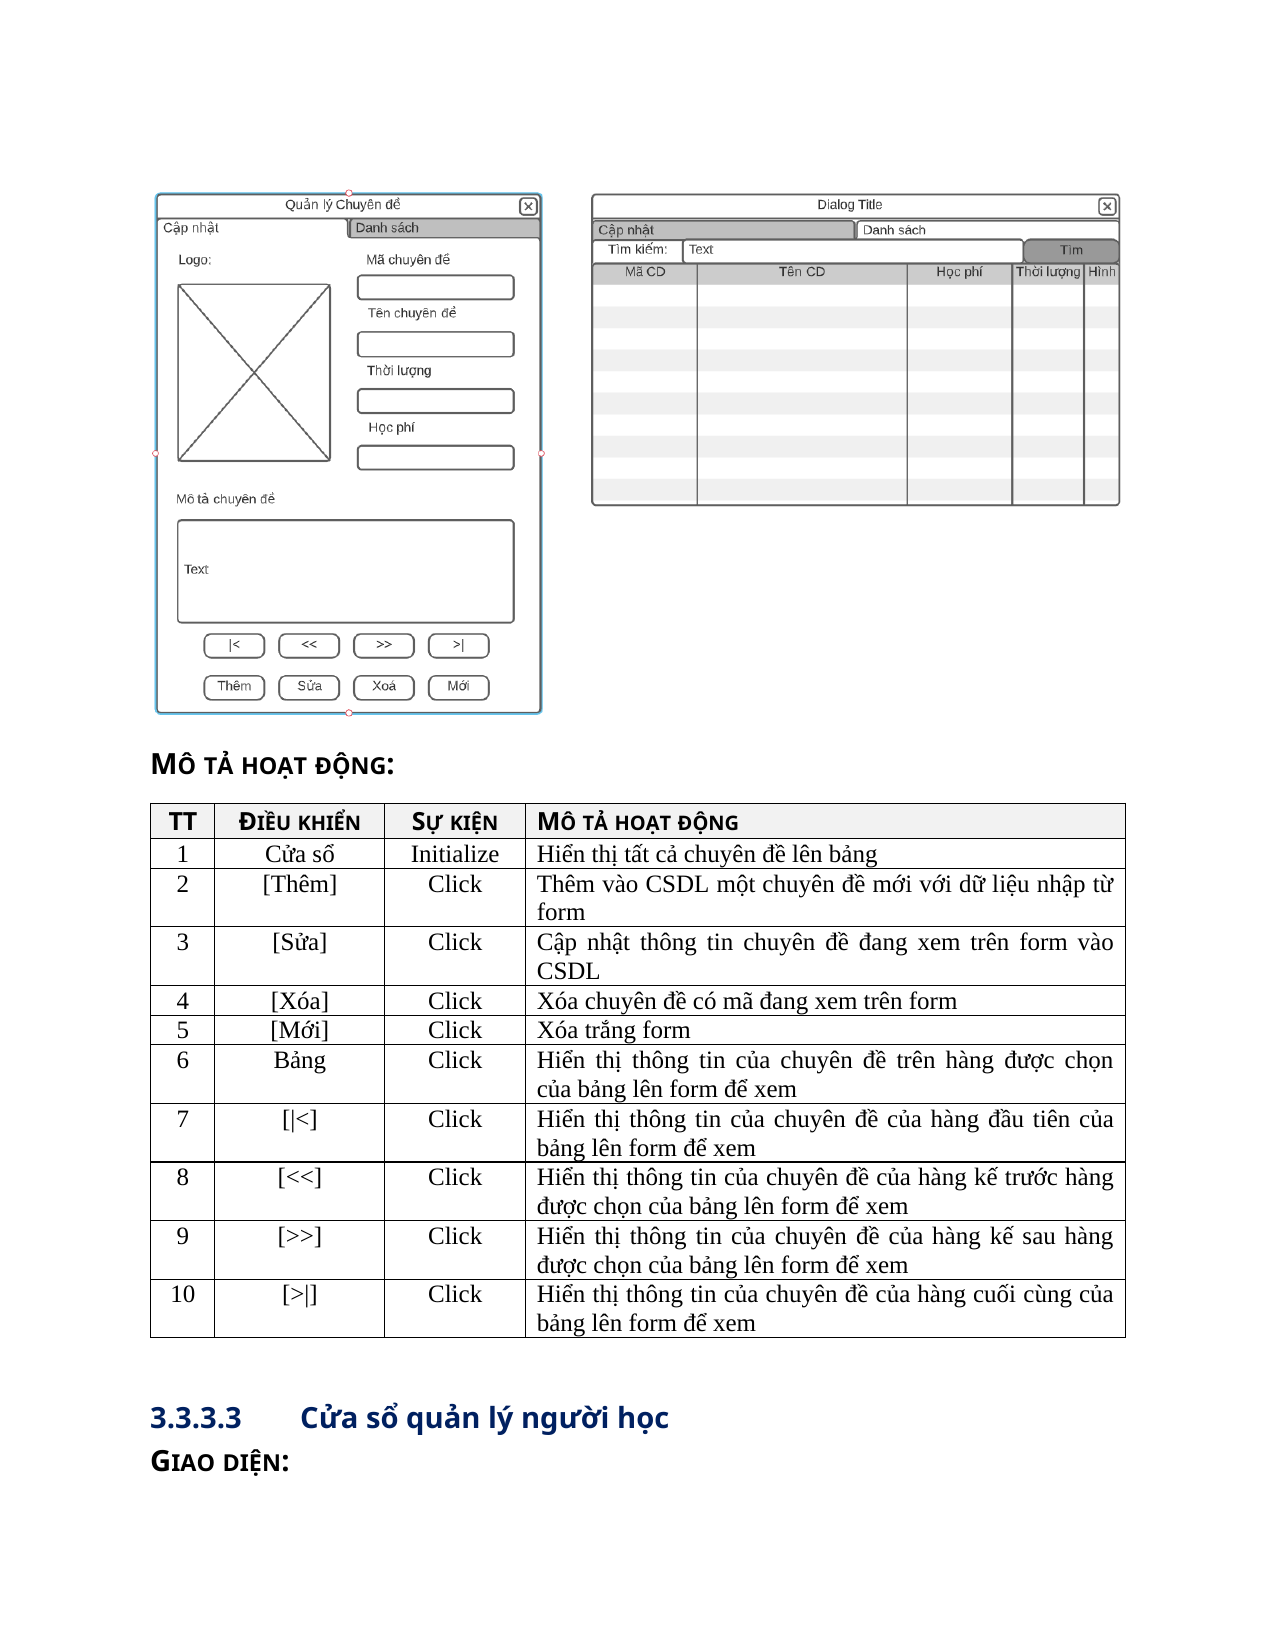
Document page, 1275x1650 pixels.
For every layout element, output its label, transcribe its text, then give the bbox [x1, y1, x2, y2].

table_cell 10 [151, 1280, 214, 1337]
table_cell [>|] [215, 1280, 384, 1337]
table_cell Hiển thị thông tin của chuyên đề của hàng kế sau hàng được chọn của bảng lên form để xem [526, 1221, 1125, 1278]
table_cell Hiển thị thông tin của chuyên đề trên hàng được chọn của bảng lên form để xem [526, 1045, 1125, 1103]
table_cell [Xóa] [215, 986, 384, 1014]
table_cell Hiển thị thông tin của chuyên đề của hàng cuối cùng của bảng lên form để xem [526, 1280, 1125, 1337]
table_cell 8 [151, 1163, 214, 1220]
table_cell 9 [151, 1221, 214, 1278]
table_header TT [151, 804, 214, 838]
table_cell Click [385, 927, 525, 985]
table_cell 1 [151, 839, 214, 868]
table_cell Initialize [385, 839, 525, 868]
table_cell Hiển thị tất cả chuyên đề lên bảng [526, 839, 1125, 868]
table_cell 7 [151, 1104, 214, 1161]
table_cell Cập nhật thông tin chuyên đề đang xem trên form vào CSDL [526, 927, 1125, 985]
table_header Điều khiển [215, 804, 384, 838]
table_cell Bảng [215, 1045, 384, 1103]
table_header Mô tả hoạt động [526, 804, 1125, 838]
table_cell [Mới] [215, 1016, 384, 1044]
table_cell [Thêm] [215, 869, 384, 926]
table_cell Cửa sổ [215, 839, 384, 868]
table_cell Xóa chuyên đề có mã đang xem trên form [526, 986, 1125, 1014]
table_cell 2 [151, 869, 214, 926]
table_cell Click [385, 1045, 525, 1103]
table_cell [<<] [215, 1163, 384, 1220]
table_cell 5 [151, 1016, 214, 1044]
table_cell Click [385, 869, 525, 926]
table_cell Click [385, 1104, 525, 1161]
table_header Sự kiện [385, 804, 525, 838]
text Giao diện: [150, 1440, 1125, 1480]
table_cell [>>] [215, 1221, 384, 1278]
table_cell Click [385, 1016, 525, 1044]
table_cell 6 [151, 1045, 214, 1103]
text Mô tả hoạt động: [150, 743, 1125, 783]
table_cell 3 [151, 927, 214, 985]
subtitle Cửa sổ quản lý người học [150, 1397, 1125, 1437]
table_cell Hiển thị thông tin của chuyên đề của hàng kế trước hàng được chọn của bảng lên form để xem [526, 1163, 1125, 1220]
table_cell 4 [151, 986, 214, 1014]
table_cell Click [385, 986, 525, 1014]
table_cell [Sửa] [215, 927, 384, 985]
table_cell Click [385, 1280, 525, 1337]
table_cell Thêm vào CSDL một chuyên đề mới với dữ liệu nhập từ form [526, 869, 1125, 926]
table_cell Hiển thị thông tin của chuyên đề của hàng đầu tiên của bảng lên form để xem [526, 1104, 1125, 1161]
table_cell Click [385, 1163, 525, 1220]
table_cell Xóa trắng form [526, 1016, 1125, 1044]
table_cell Click [385, 1221, 525, 1278]
table_cell [|<] [215, 1104, 384, 1161]
picture [150, 186, 1125, 724]
